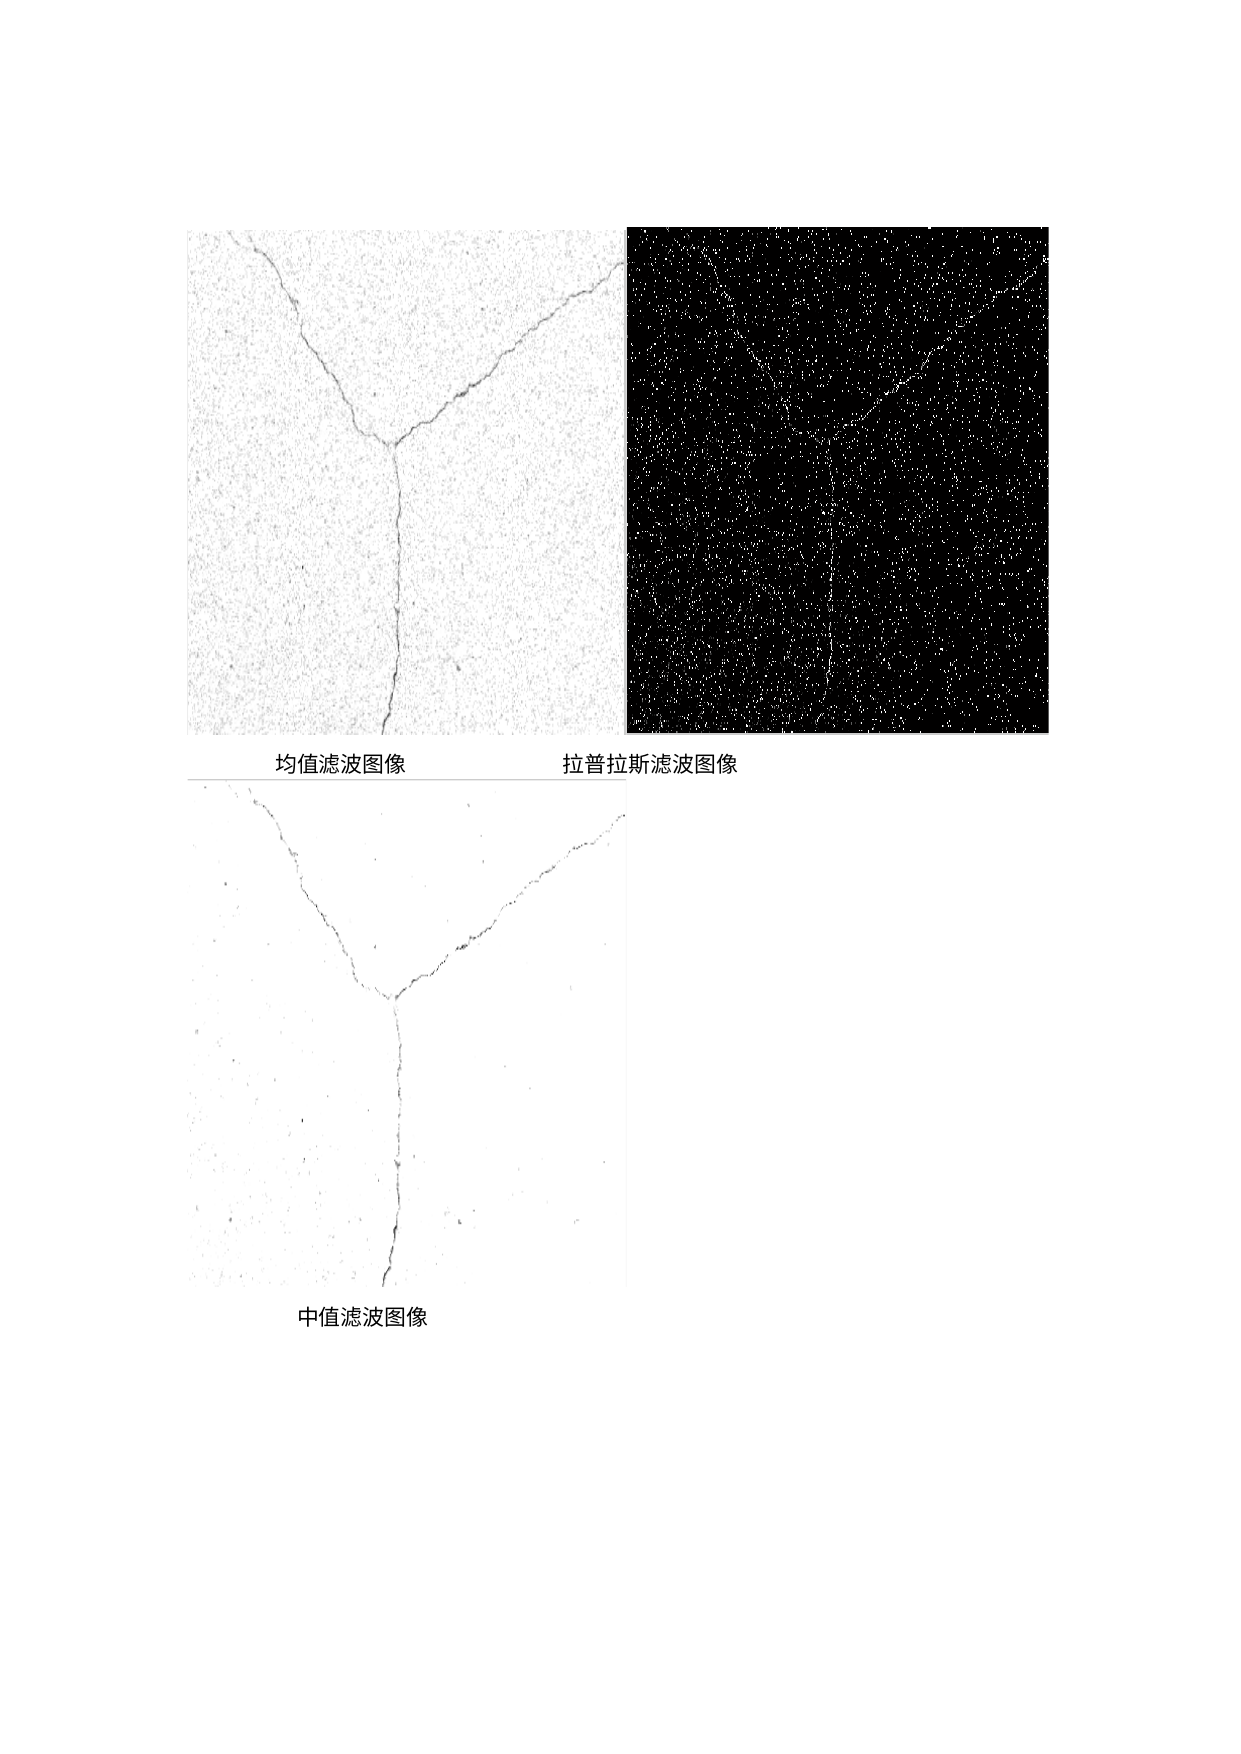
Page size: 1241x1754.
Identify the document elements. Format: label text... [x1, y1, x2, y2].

picture [187, 779, 627, 1287]
picture [187, 227, 1049, 735]
text 中值滤波图像 [187, 1299, 1053, 1332]
text 均值滤波图像 拉普拉斯滤波图像 [187, 747, 1053, 779]
